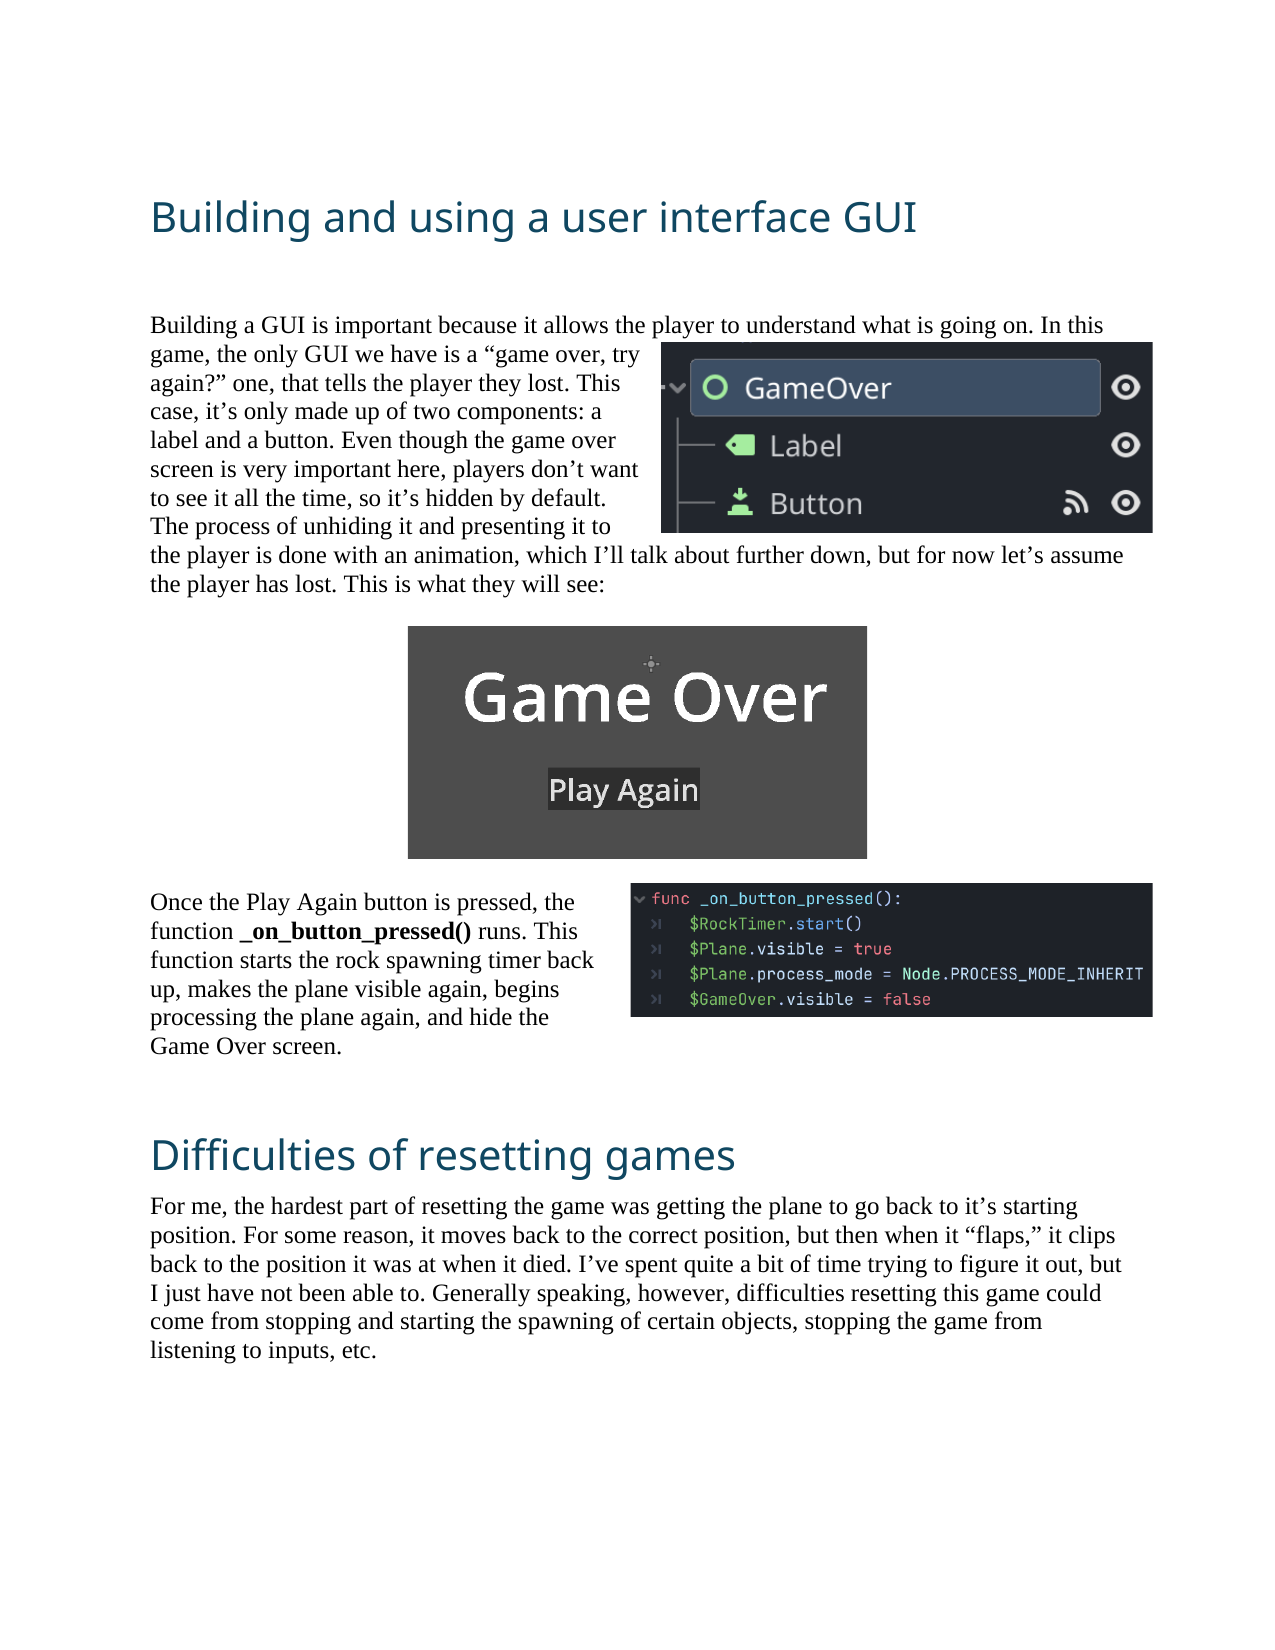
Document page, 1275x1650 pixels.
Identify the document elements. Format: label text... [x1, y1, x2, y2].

subtitle Difficulties of resetting games [150, 1126, 1125, 1183]
subtitle Building and using a user interface GUI [150, 187, 1125, 244]
picture [661, 342, 1153, 533]
text For me, the hardest part of resetting the game was getting the plane to go back to it’s starting position. For some reason, it moves back to the correct position, but then when it “flaps,” it clips back to the position it was at when it died. I’ve spent quite a bit of time trying to figure it out, but I just have not been able to. Generally speaking, however, difficulties resetting this game could come from stopping and starting the spawning of certain objects, stopping the game from listening to inputs, etc. [150, 1191, 1125, 1364]
picture [407, 626, 868, 859]
picture [630, 883, 1153, 1017]
